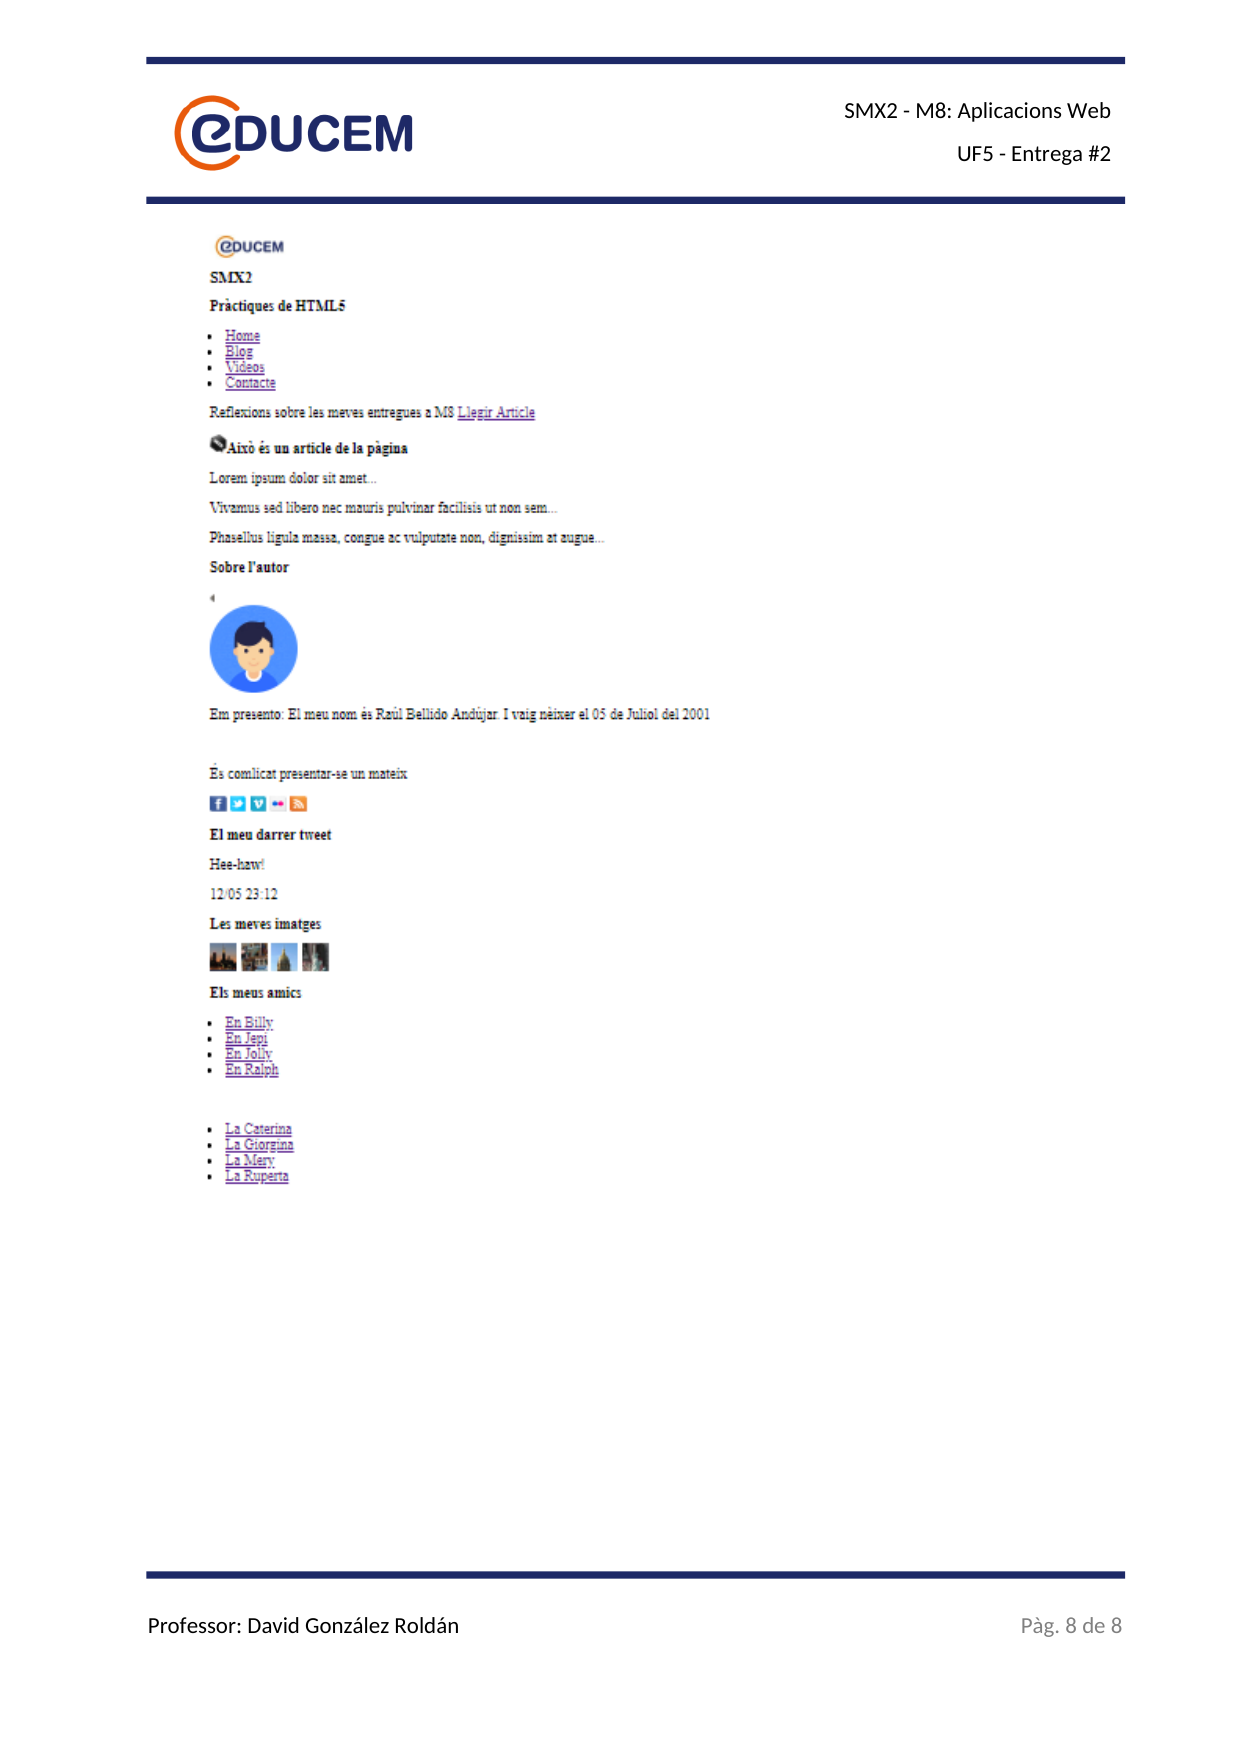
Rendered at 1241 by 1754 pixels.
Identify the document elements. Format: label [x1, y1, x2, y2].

picture [163, 84, 424, 179]
picture [207, 234, 757, 1203]
